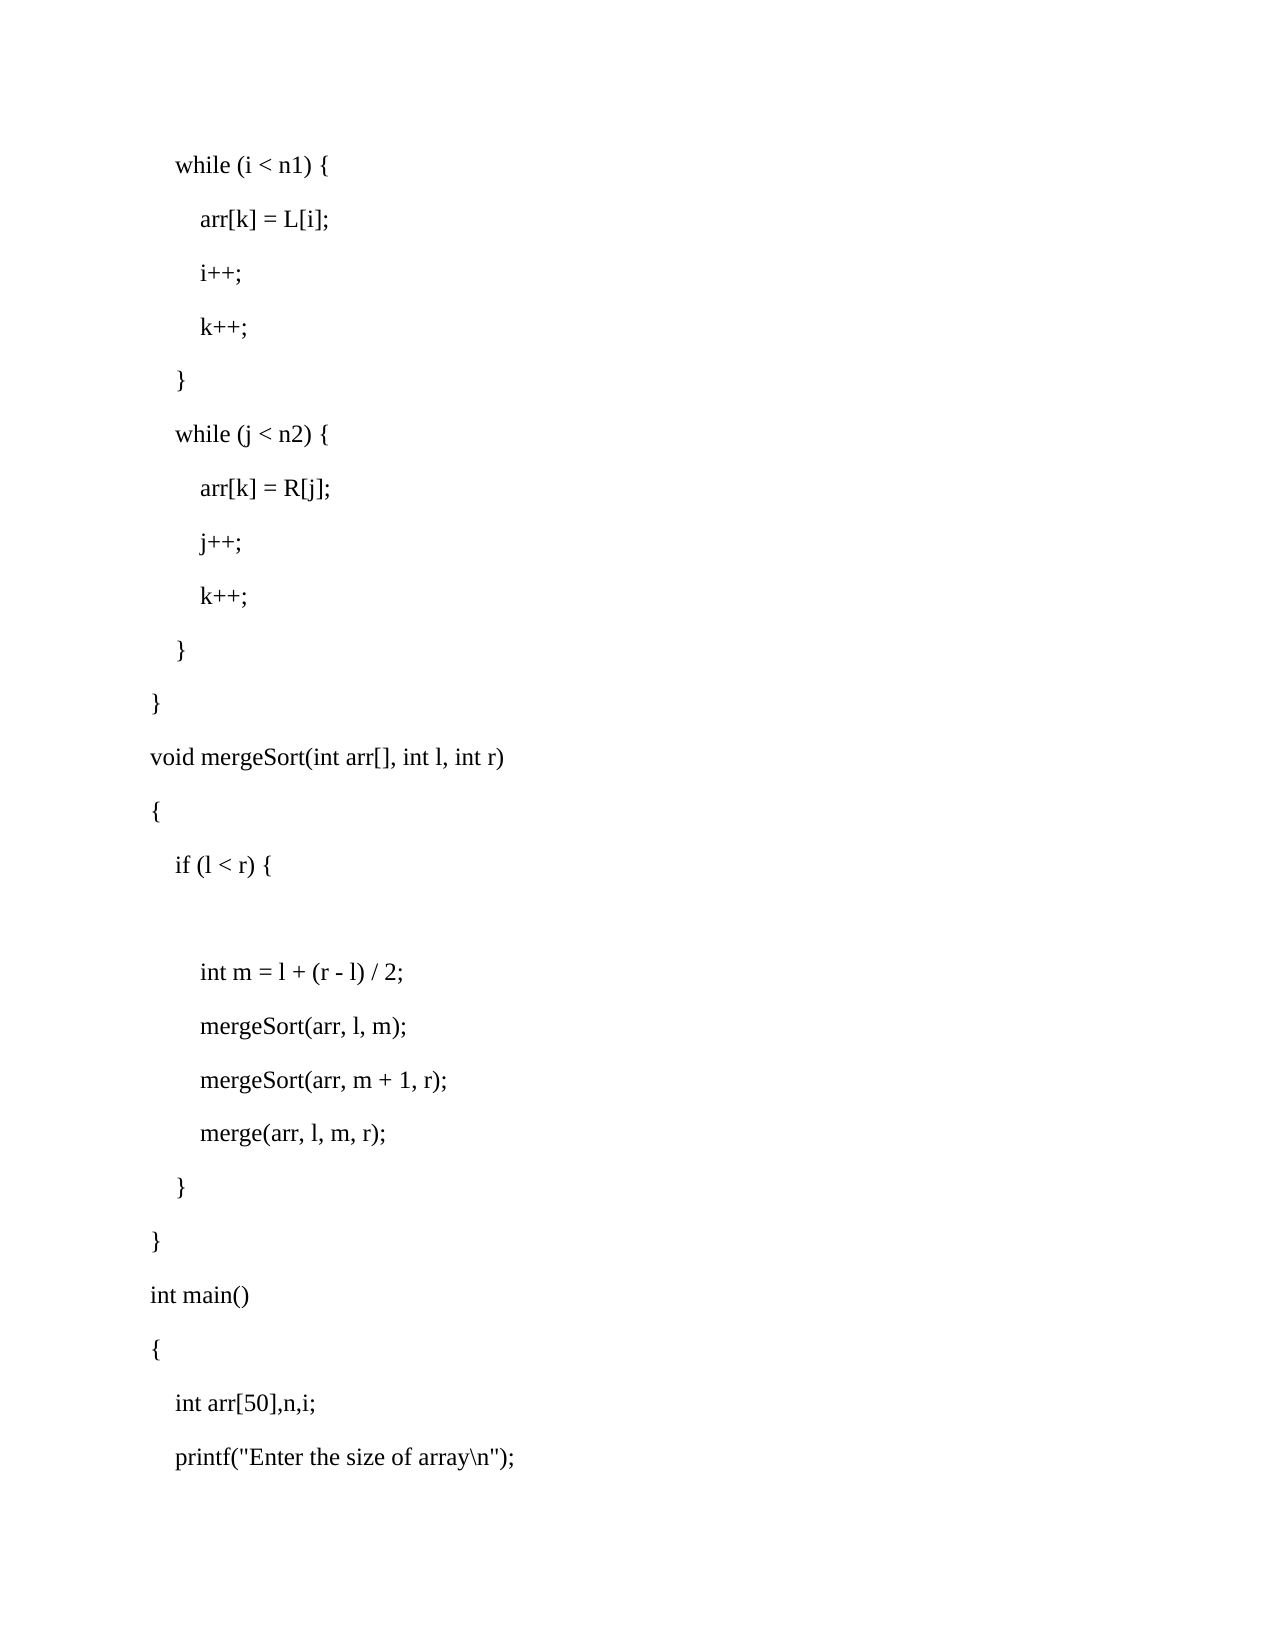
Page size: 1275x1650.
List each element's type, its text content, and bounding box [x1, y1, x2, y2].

text { [150, 1334, 1125, 1363]
text void mergeSort(int arr[], int l, int r) [150, 742, 1125, 771]
text i++; [150, 258, 1125, 286]
text while (j < n2) { [150, 419, 1125, 448]
text while (i < n1) { [150, 150, 1125, 179]
text } [150, 1226, 1125, 1255]
text arr[k] = L[i]; [150, 204, 1125, 233]
text } [150, 688, 1125, 717]
text int main() [150, 1280, 1125, 1309]
text } [150, 635, 1125, 663]
text printf("Enter the size of array\n"); [150, 1442, 1125, 1470]
text } [150, 1172, 1125, 1201]
text merge(arr, l, m, r); [150, 1118, 1125, 1147]
text j++; [150, 527, 1125, 556]
text int m = l + (r - l) / 2; [150, 957, 1125, 986]
text k++; [150, 312, 1125, 340]
text } [150, 365, 1125, 394]
text int arr[50],n,i; [150, 1388, 1125, 1417]
text mergeSort(arr, m + 1, r); [150, 1065, 1125, 1093]
text if (l < r) { [150, 850, 1125, 879]
text arr[k] = R[j]; [150, 473, 1125, 502]
text { [150, 796, 1125, 825]
text mergeSort(arr, l, m); [150, 1011, 1125, 1039]
text k++; [150, 581, 1125, 609]
